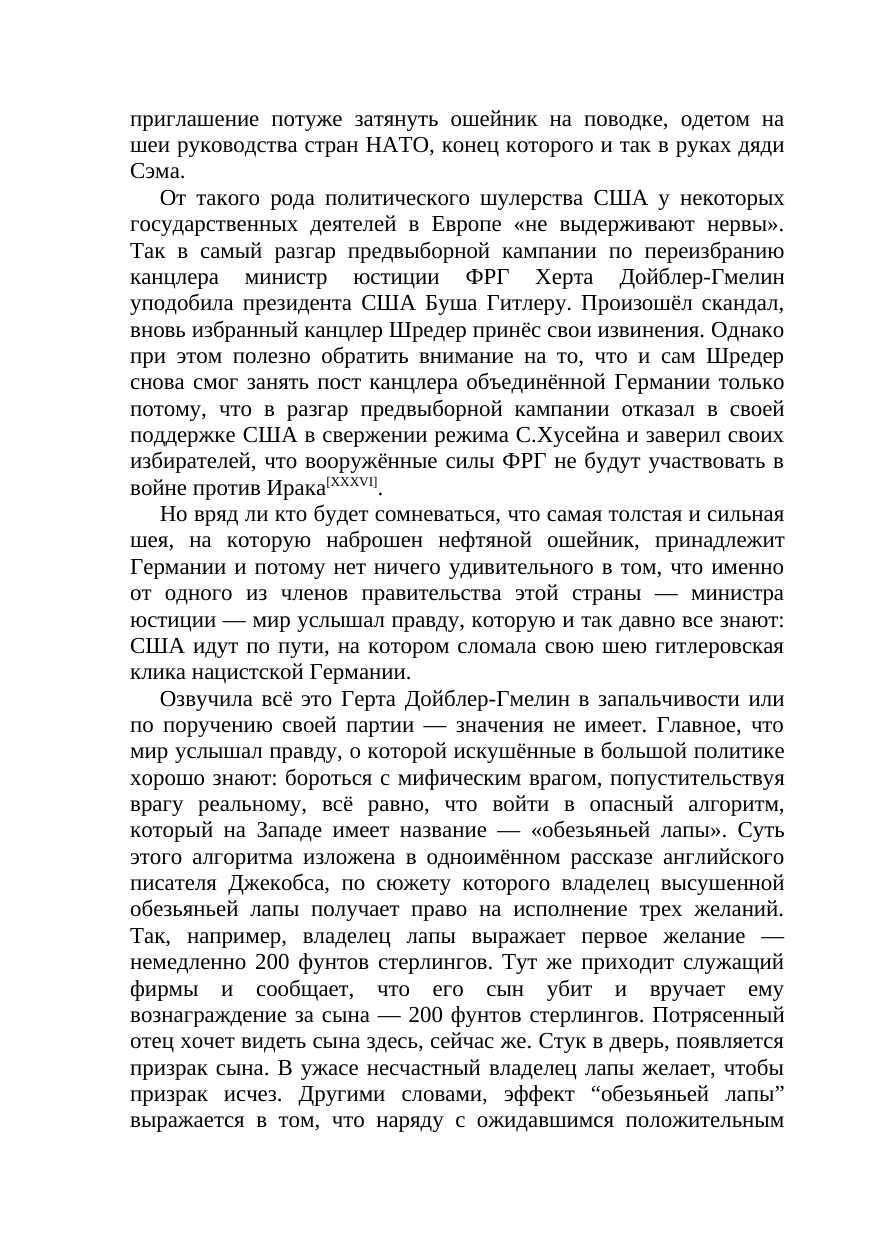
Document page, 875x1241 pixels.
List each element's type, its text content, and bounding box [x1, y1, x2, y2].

text Но вряд ли кто будет сомневаться, что самая толстая и сильная шея, на которую наброшен нефтяной ошейник, принадлежит Германии и потому нет ничего удивительного в том, что именно от одного из членов правительства этой страны — министра юстиции — мир услышал правду, которую и так давно все знают: США идут по пути, на котором сломала свою шею гитлеровская клика нацистской Германии. [130, 500, 785, 685]
text От такого рода политического шулерства США у некоторых государственных деятелей в Европе «не выдерживают нервы». Так в самый разгар предвыборной кампании по переизбранию канцлера министр юстиции ФРГ Херта Дойблер-Гмелин уподобила президента США Буша Гитлеру. Произошёл скандал, вновь избранный канцлер Шредер принёс свои извинения. Однако при этом полезно обратить внимание на то, что и сам Шредер снова смог занять пост канцлера объединённой Германии только потому, что в разгар предвыборной кампании отказал в своей поддержке США в свержении режима С.Хусейна и заверил своих избирателей, что вооружённые силы ФРГ не будут участвовать в войне против Ирака[XXXVI]. [130, 184, 785, 500]
